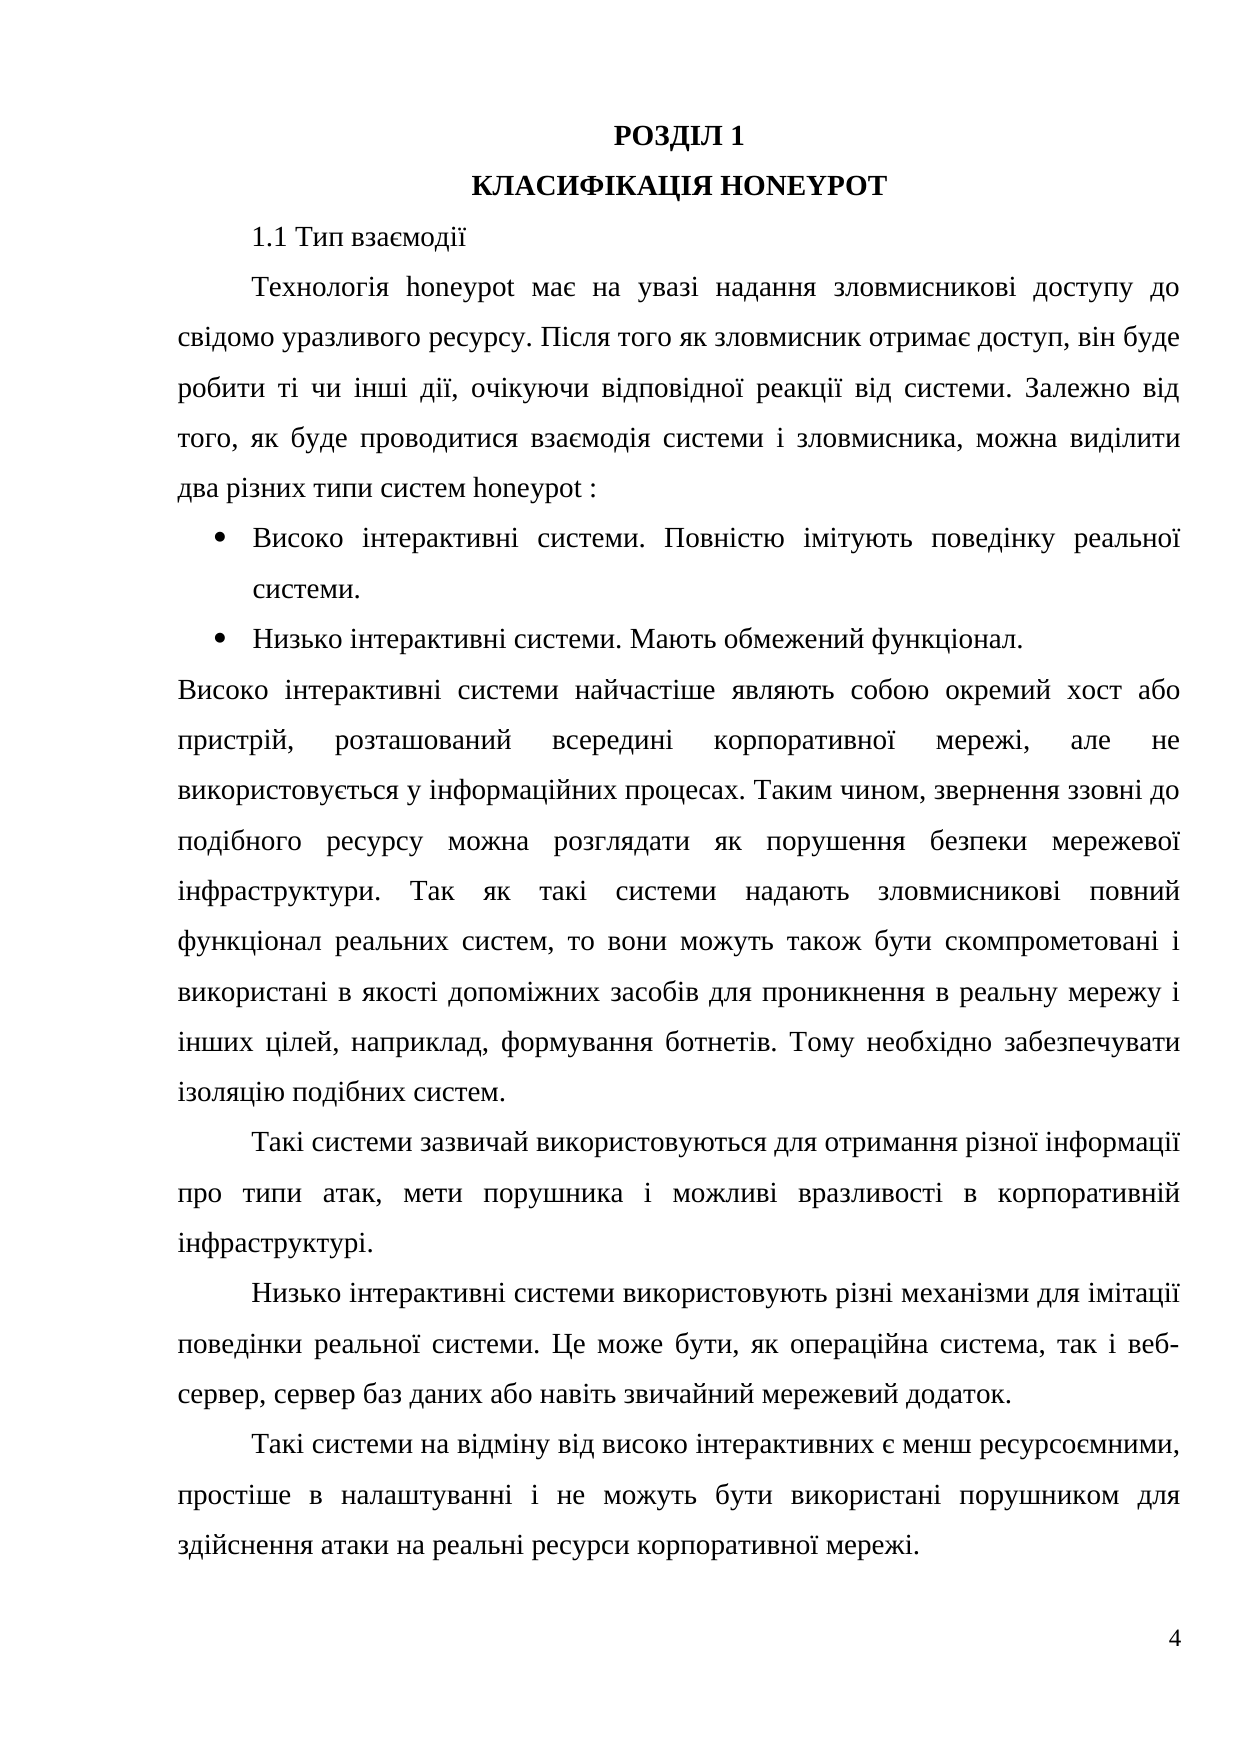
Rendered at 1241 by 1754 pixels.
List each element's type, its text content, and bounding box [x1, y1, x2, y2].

list Низько інтерактивні системи. Мають обмежений функціонал. [215, 621, 1181, 655]
text Низько інтерактивні системи використовують різні механізми для імітації поведінки реальної системи. Це може бути, як операційна система, так і веб-сервер, сервер баз даних або навіть звичайний мережевий додаток. [177, 1276, 1181, 1410]
text 1.1 Тип взаємодії [177, 219, 1181, 252]
list Високо інтерактивні системи. Повністю імітують поведінку реальної системи. [215, 521, 1181, 604]
text КЛАСИФІКАЦІЯ HONEYPOT [177, 168, 1181, 202]
text Високо інтерактивні системи найчастіше являють собою окремий хост або пристрій, розташований всередині корпоративної мережі, але не використовується у інформаційних процесах. Таким чином, звернення ззовні до подібного ресурсу можна розглядати як порушення безпеки мережевої інфраструктури. Так як такі системи надають зловмисникові повний функціонал реальних систем, то вони можуть також бути скомпрометовані і використані в якості допоміжних засобів для проникнення в реальну мережу і інших цілей, наприклад, формування ботнетів. Тому необхідно забезпечувати ізоляцію подібних систем. [177, 672, 1181, 1108]
text РОЗДІЛ 1 [177, 118, 1181, 152]
text Такі системи зазвичай використовуються для отримання різної інформації про типи атак, мети порушника і можливі вразливості в корпоративній інфраструктурі. [177, 1124, 1181, 1259]
text Технологія honeypot має на увазі надання зловмисникові доступу до свідомо уразливого ресурсу. Після того як зловмисник отримає доступ, він буде робити ті чи інші дії, очікуючи відповідної реакції від системи. Залежно від того, як буде проводитися взаємодія системи і зловмисника, можна виділити два різних типи систем honeypot : [177, 269, 1181, 504]
text Такі системи на відміну від високо інтерактивних є менш ресурсоємними, простіше в налаштуванні і не можуть бути використані порушником для здійснення атаки на реальні ресурси корпоративної мережі. [177, 1426, 1181, 1561]
